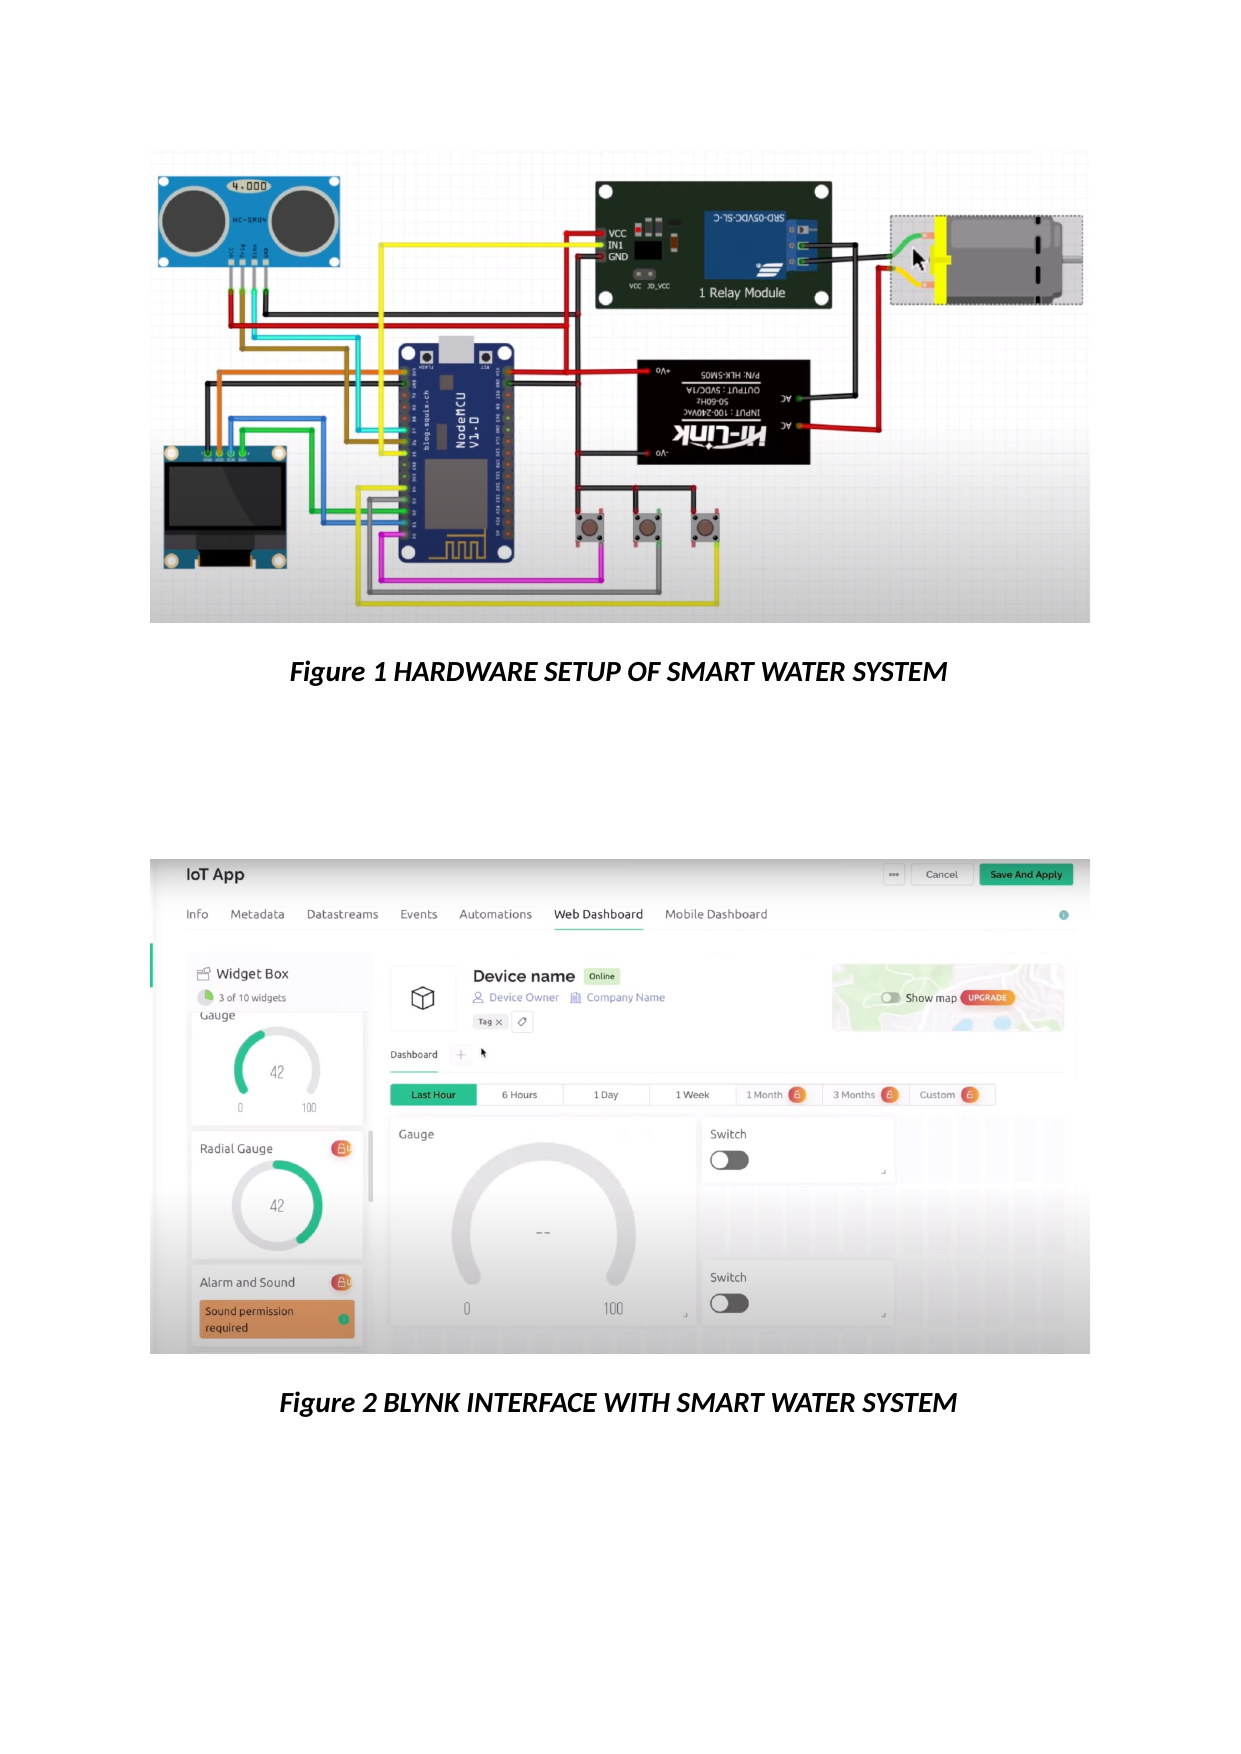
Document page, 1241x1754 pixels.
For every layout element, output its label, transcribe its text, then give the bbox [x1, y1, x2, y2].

picture [150, 150, 1091, 623]
text Figure 1 HARDWARE SETUP OF SMART WATER SYSTEM [150, 653, 1090, 689]
text Figure 2 BLYNK INTERFACE WITH SMART WATER SYSTEM [150, 1384, 1090, 1419]
picture [150, 859, 1091, 1354]
